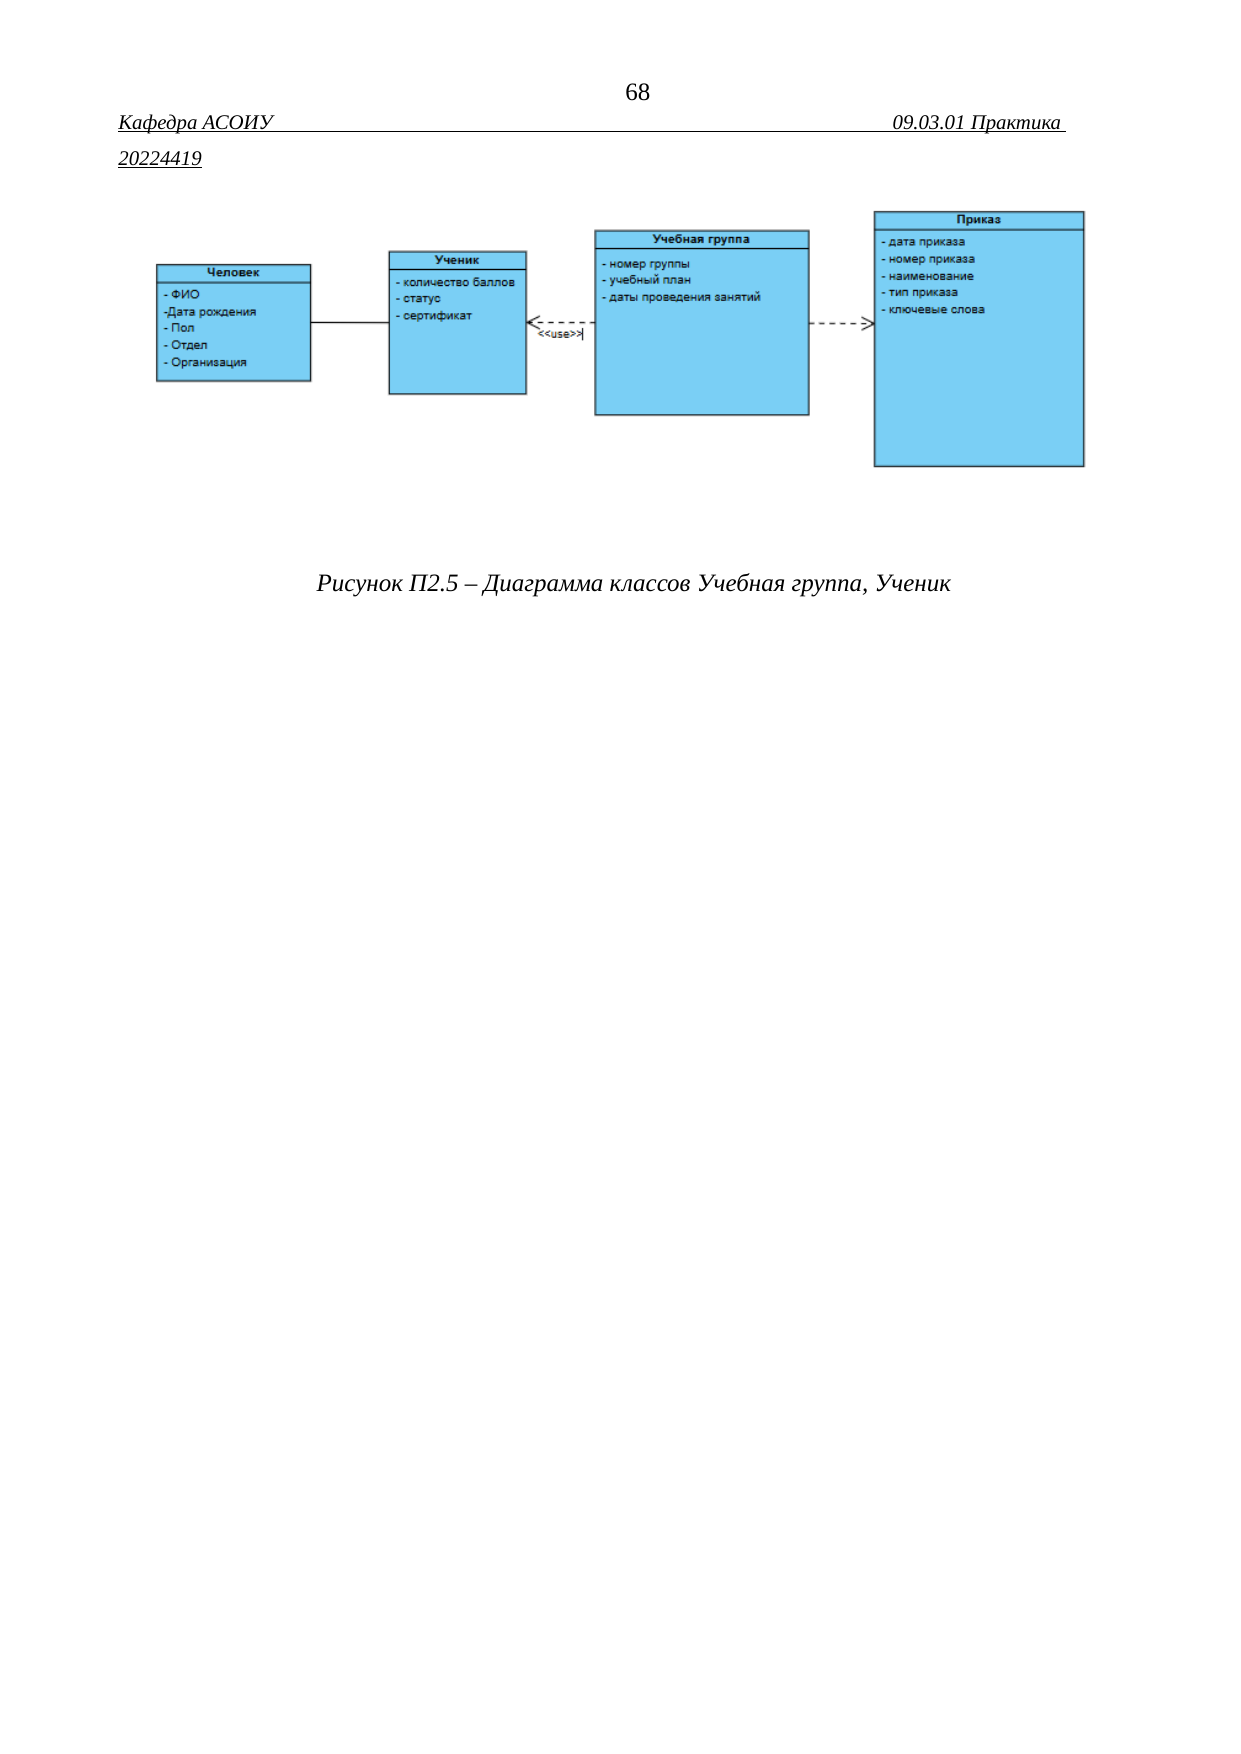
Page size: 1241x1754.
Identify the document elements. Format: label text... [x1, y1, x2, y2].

picture [118, 184, 1152, 556]
text Рисунок П2.5 – Диаграмма классов Учебная группа, Ученик [118, 568, 1152, 597]
